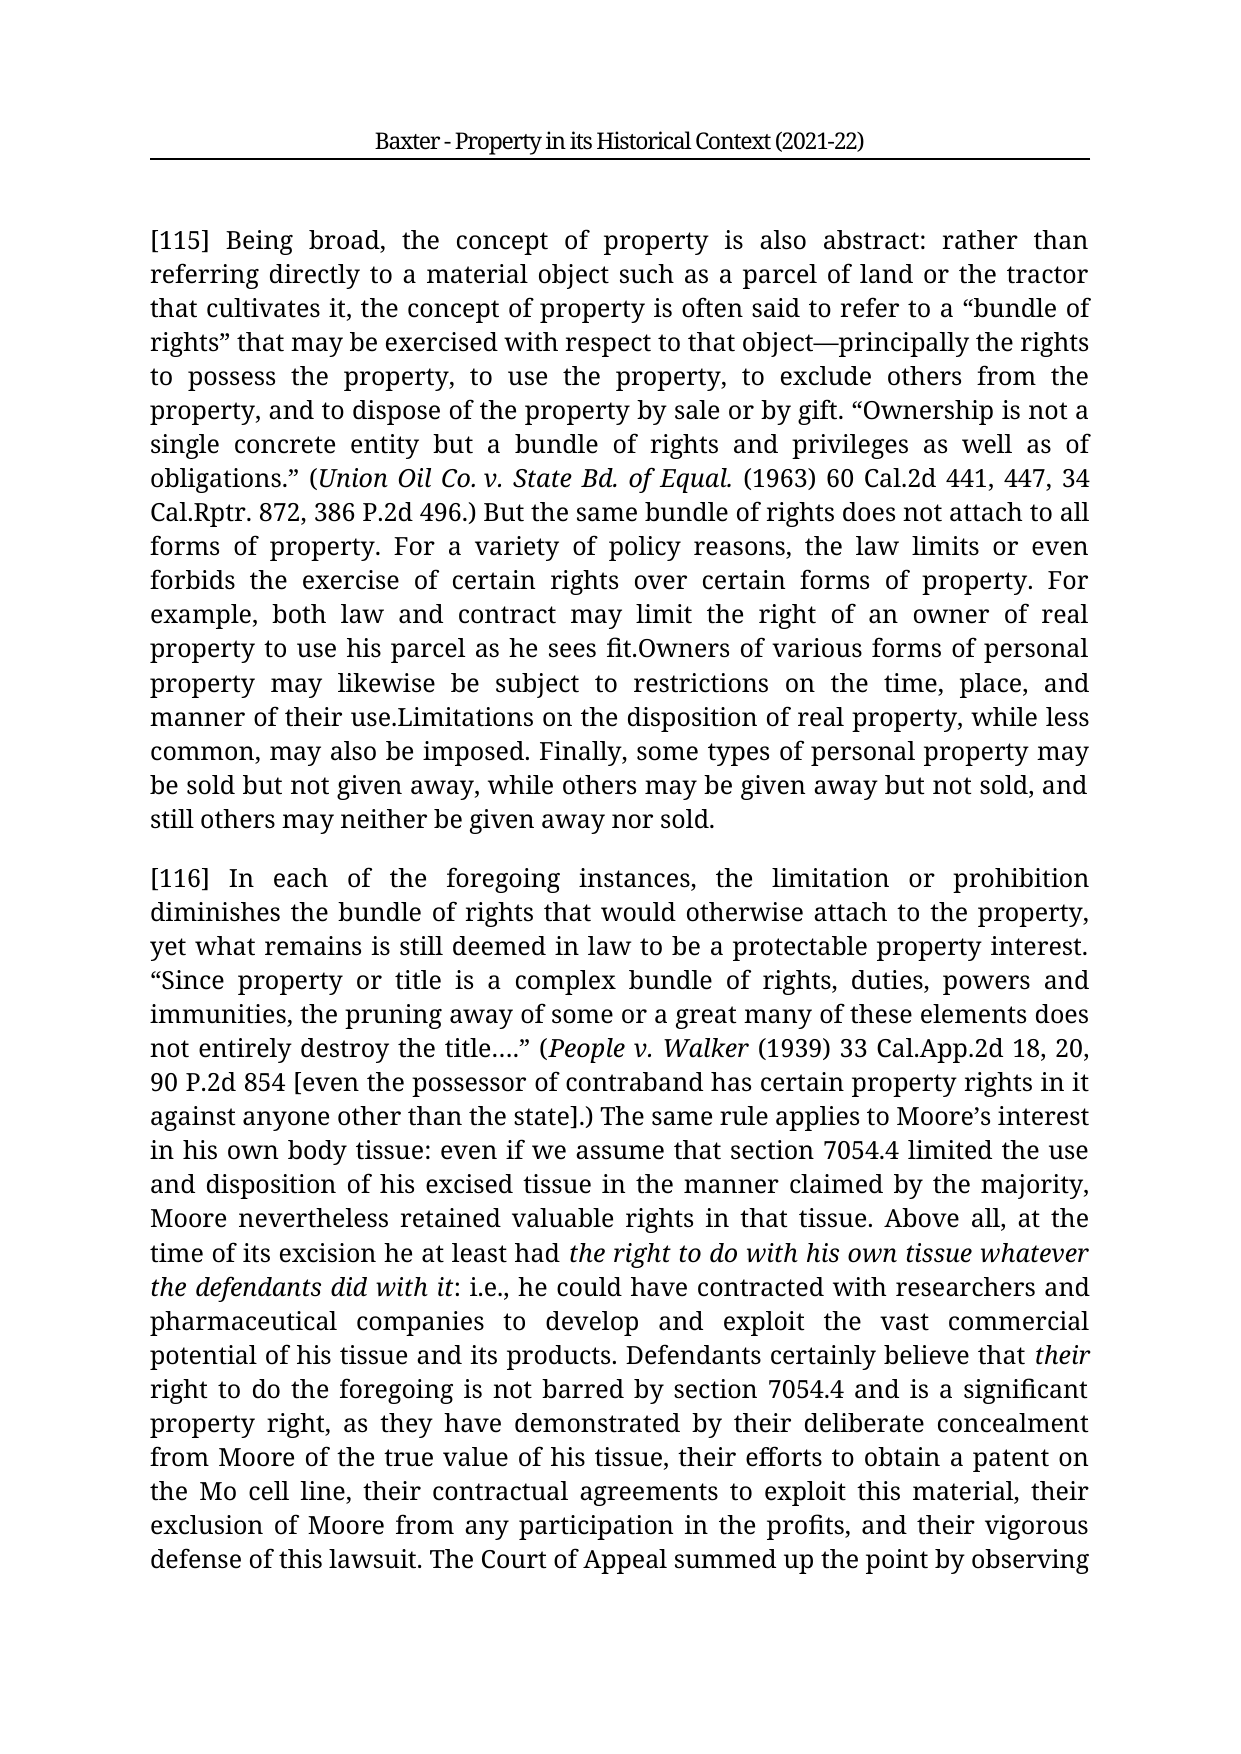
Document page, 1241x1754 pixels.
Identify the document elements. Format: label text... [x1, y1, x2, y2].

text [115] Being broad, the concept of property is also abstract: rather than referring directly to a material object such as a parcel of land or the tractor that cultivates it, the concept of property is often said to refer to a “bundle of rights” that may be exercised with respect to that object—principally the rights to possess the property, to use the property, to exclude others from the property, and to dispose of the property by sale or by gift. “Ownership is not a single concrete entity but a bundle of rights and privileges as well as of obligations.” (Union Oil Co. v. State Bd. of Equal. (1963) 60 Cal.2d 441, 447, 34 Cal.Rptr. 872, 386 P.2d 496.) But the same bundle of rights does not attach to all forms of property. For a variety of policy reasons, the law limits or even forbids the exercise of certain rights over certain forms of property. For example, both law and contract may limit the right of an owner of real property to use his parcel as he sees fit.Owners of various forms of personal property may likewise be subject to restrictions on the time, place, and manner of their use.Limitations on the disposition of real property, while less common, may also be imposed. Finally, some types of personal property may be sold but not given away, while others may be given away but not sold, and still others may neither be given away nor sold. [150, 222, 1090, 836]
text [150, 861, 1090, 1576]
